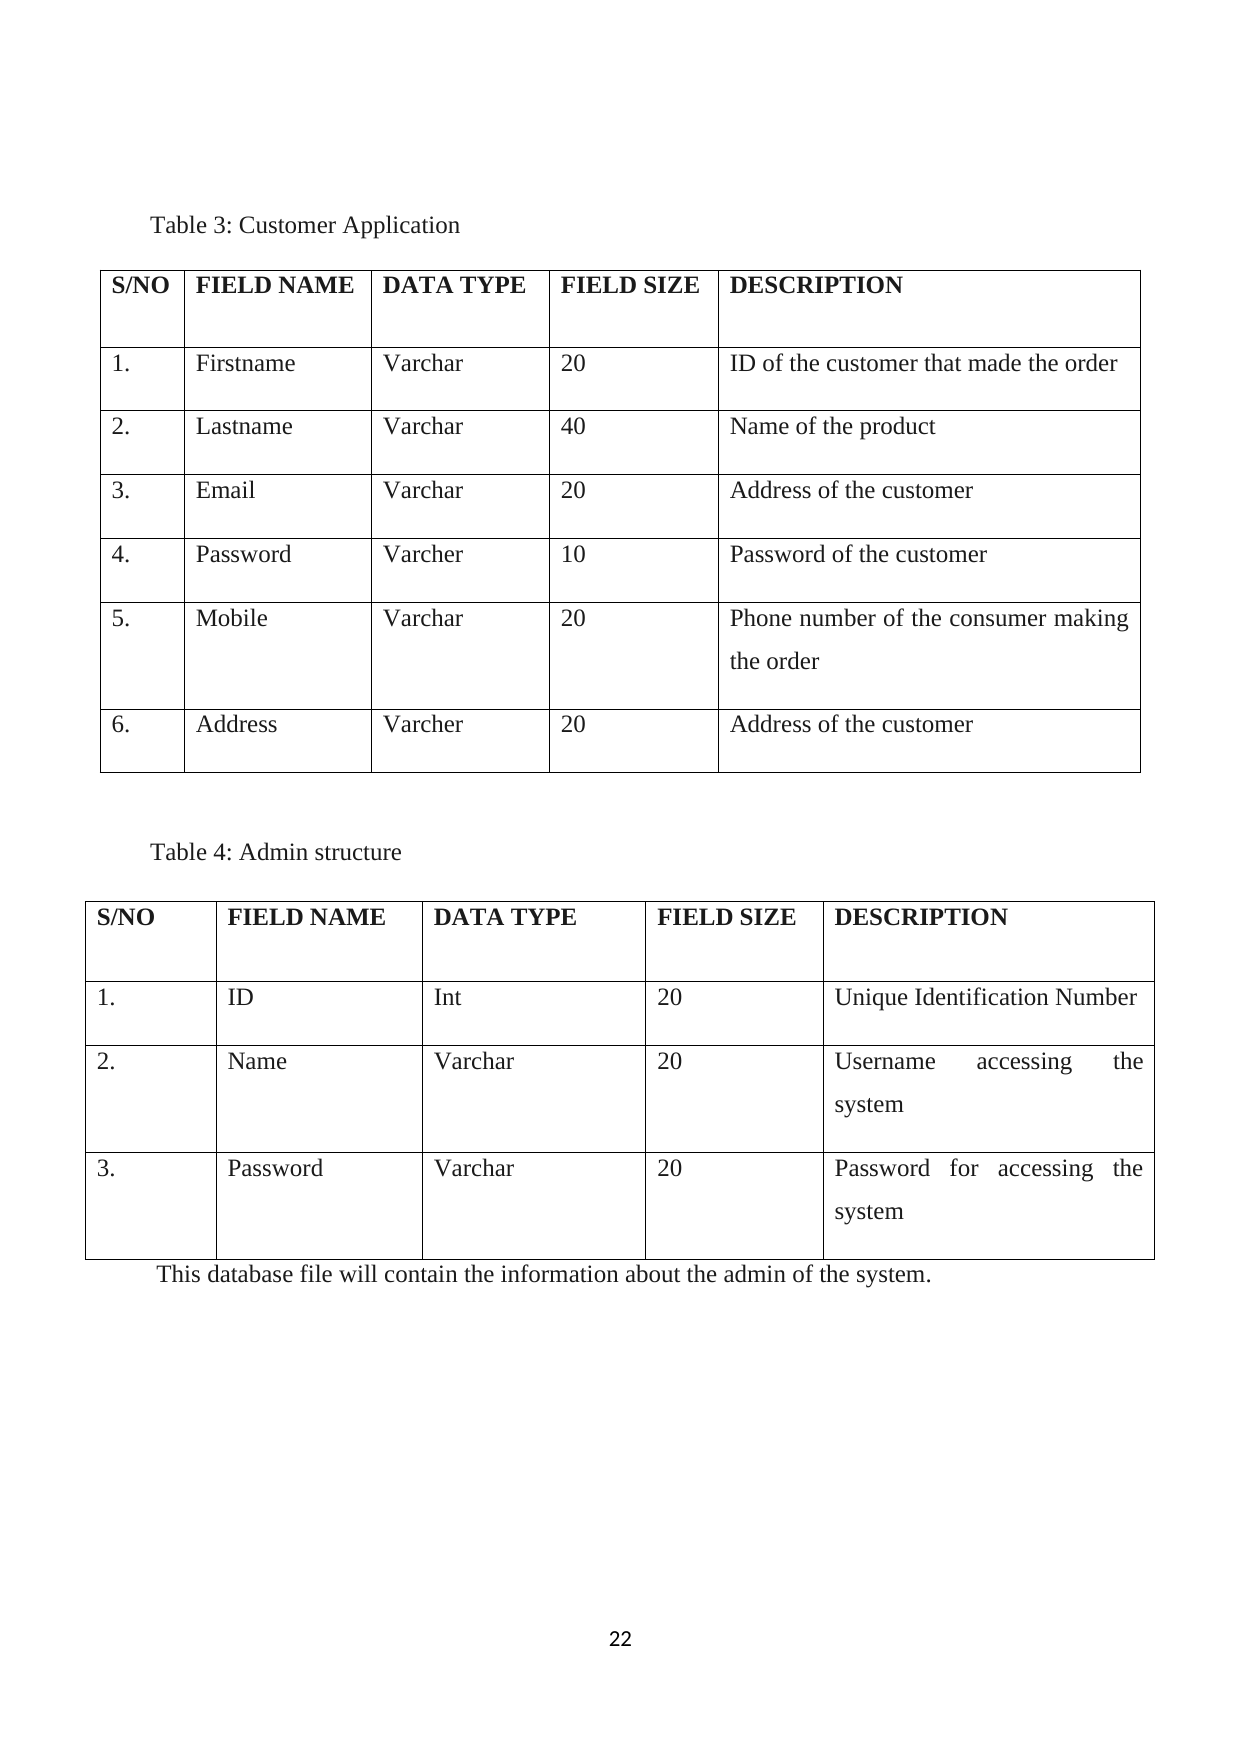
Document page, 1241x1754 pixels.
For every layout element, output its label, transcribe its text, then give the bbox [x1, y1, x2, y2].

table_cell Varchar [372, 348, 549, 410]
table_cell Varchar [372, 475, 549, 538]
table_header FIELD SIZE [646, 902, 823, 981]
table_cell Varchar [423, 1153, 645, 1258]
table_cell Email [185, 475, 371, 538]
table_header DATA TYPE [372, 271, 549, 347]
table_cell 3. [101, 475, 184, 538]
table_cell 20 [550, 710, 718, 772]
table_cell Varcher [372, 710, 549, 772]
table_cell 4. [101, 539, 184, 602]
table_header FIELD SIZE [550, 271, 718, 347]
table_header S/NO [101, 271, 184, 347]
table_cell 20 [646, 1046, 823, 1152]
table_cell Password of the customer [719, 539, 1140, 602]
table_cell Username accessing the system [824, 1046, 1154, 1152]
table_cell 10 [550, 539, 718, 602]
table_cell Name [217, 1046, 422, 1152]
table_cell ID [217, 982, 422, 1045]
table_cell 2. [101, 411, 184, 474]
table_cell Name of the product [719, 411, 1140, 474]
table_cell Mobile [185, 603, 371, 708]
table_cell Address [185, 710, 371, 772]
table_header FIELD NAME [217, 902, 422, 981]
table_cell 1. [86, 982, 216, 1045]
table_cell ID of the customer that made the order [719, 348, 1140, 410]
table_cell Address of the customer [719, 475, 1140, 538]
text Table 4: Admin structure [150, 837, 1090, 866]
table_header DESCRIPTION [719, 271, 1140, 347]
table_cell Address of the customer [719, 710, 1140, 772]
table_header FIELD NAME [185, 271, 371, 347]
table_cell Varchar [372, 411, 549, 474]
text This database file will contain the information about the admin of the system. [150, 1260, 1090, 1288]
table_cell Int [423, 982, 645, 1045]
table_cell Varcher [372, 539, 549, 602]
table_cell 1. [101, 348, 184, 410]
table_cell Firstname [185, 348, 371, 410]
table_cell 20 [550, 475, 718, 538]
table_header DESCRIPTION [824, 902, 1154, 981]
table_cell 6. [101, 710, 184, 772]
table_cell 3. [86, 1153, 216, 1258]
table_cell Varchar [372, 603, 549, 708]
table_cell 20 [646, 1153, 823, 1258]
table_cell 20 [550, 348, 718, 410]
table_header DATA TYPE [423, 902, 645, 981]
table_cell 20 [550, 603, 718, 708]
table_cell Unique Identification Number [824, 982, 1154, 1045]
table_cell Phone number of the consumer making the order [719, 603, 1140, 708]
table_cell Password [217, 1153, 422, 1258]
table_cell Lastname [185, 411, 371, 474]
table_cell 5. [101, 603, 184, 708]
table_header S/NO [86, 902, 216, 981]
table_cell 20 [646, 982, 823, 1045]
table_cell Password [185, 539, 371, 602]
table_cell Varchar [423, 1046, 645, 1152]
text Table 3: Customer Application [150, 210, 1090, 238]
table_cell 2. [86, 1046, 216, 1152]
table_cell 40 [550, 411, 718, 474]
table_cell Password for accessing the system [824, 1153, 1154, 1258]
